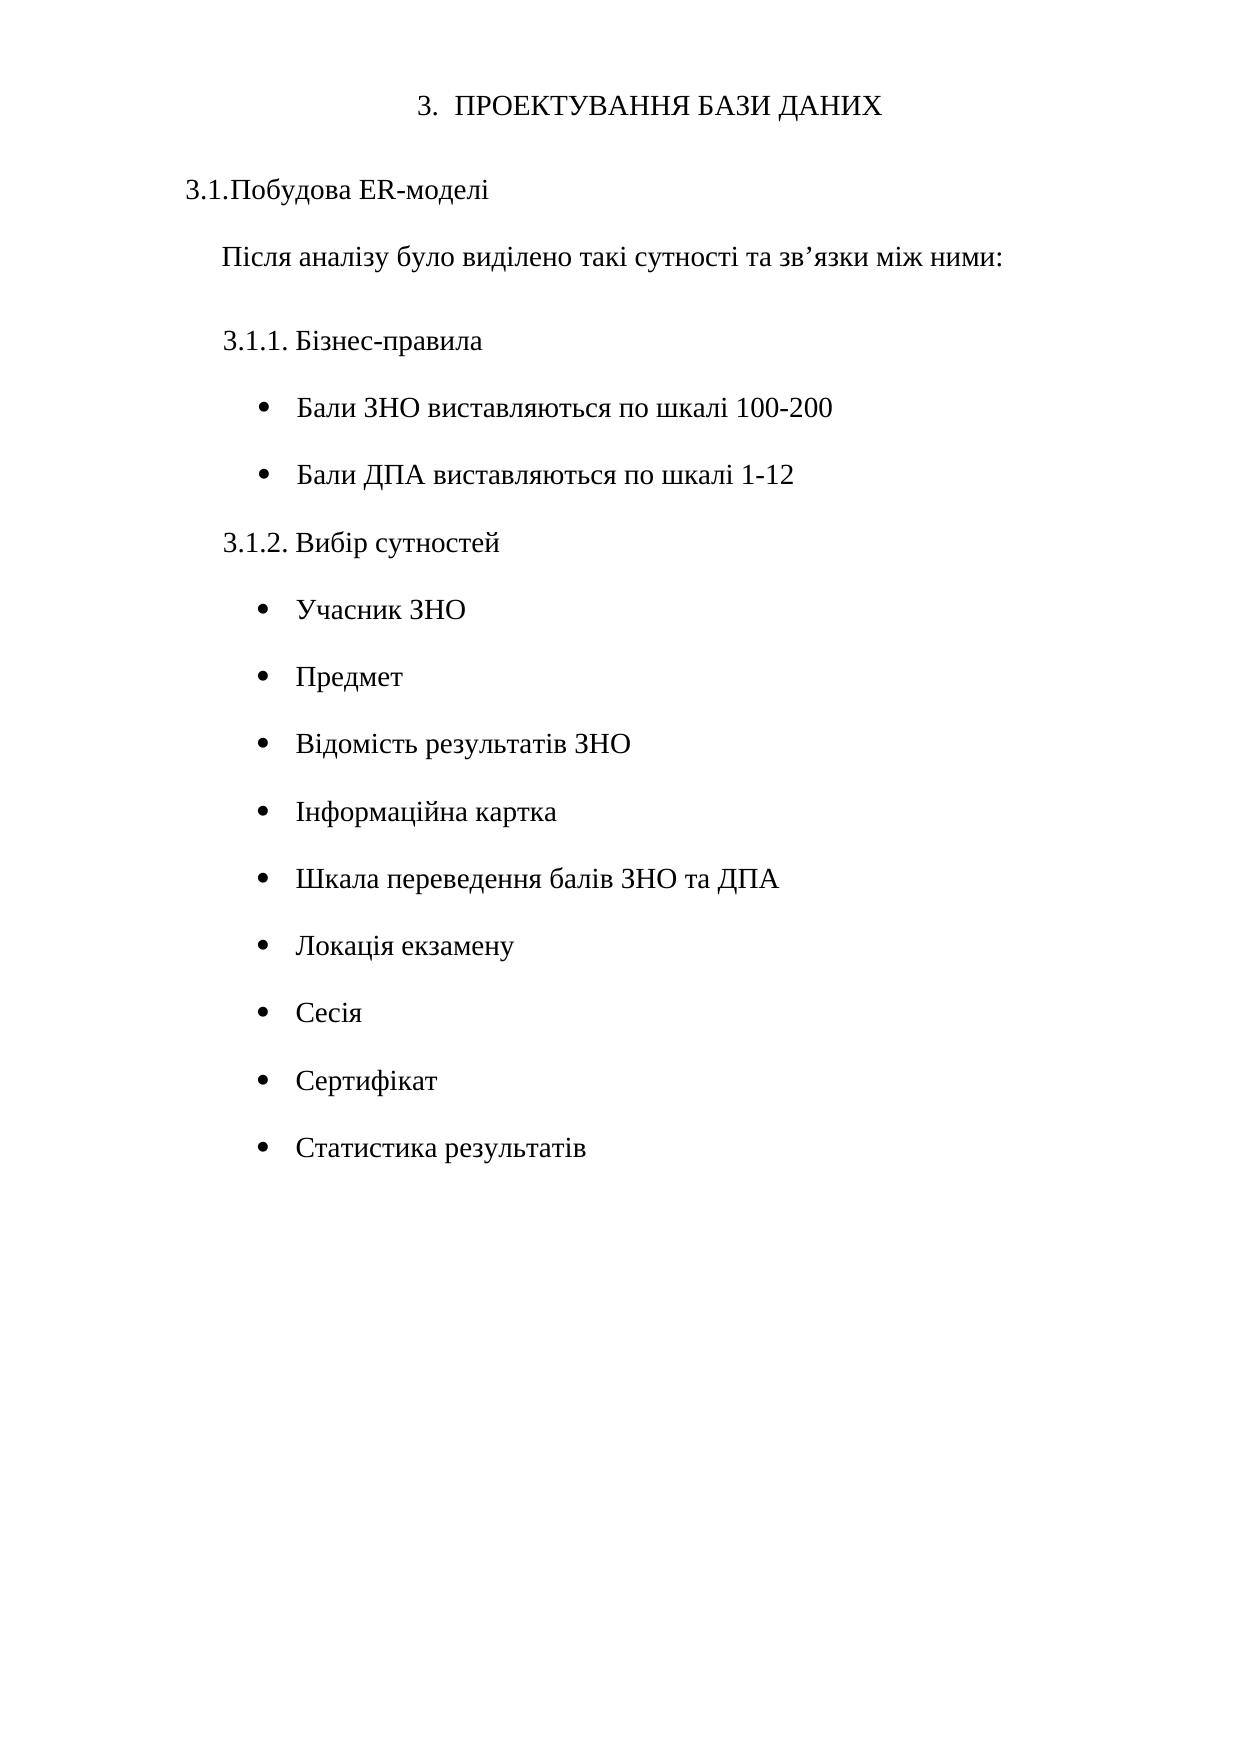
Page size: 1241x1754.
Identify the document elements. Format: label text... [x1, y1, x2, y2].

list Сертифікат [258, 1063, 1152, 1097]
list Учасник ЗНО [258, 592, 1152, 626]
list Шкала переведення балів ЗНО та ДПА [258, 861, 1152, 895]
list Побудова ER-моделі [185, 172, 1152, 206]
list Сесія [258, 996, 1152, 1029]
list Локація екзамену [258, 928, 1152, 962]
list Предмет [258, 659, 1152, 693]
list Відомість результатів ЗНО [258, 726, 1152, 760]
text Після аналізу було виділено такі сутності та зв’язки між ними: [148, 239, 1152, 273]
list Вибір сутностей [223, 525, 1152, 558]
list Бали ЗНО виставляються по шкалі 100-200 [259, 390, 1152, 424]
list Бізнес-правила [223, 323, 1152, 357]
list Інформаційна картка [258, 794, 1152, 827]
list Статистика результатів [258, 1130, 1152, 1164]
list Бали ДПА виставляються по шкалі 1-12 [259, 457, 1152, 491]
list ПРОЕКТУВАННЯ БАЗИ ДАНИХ [148, 88, 1152, 122]
